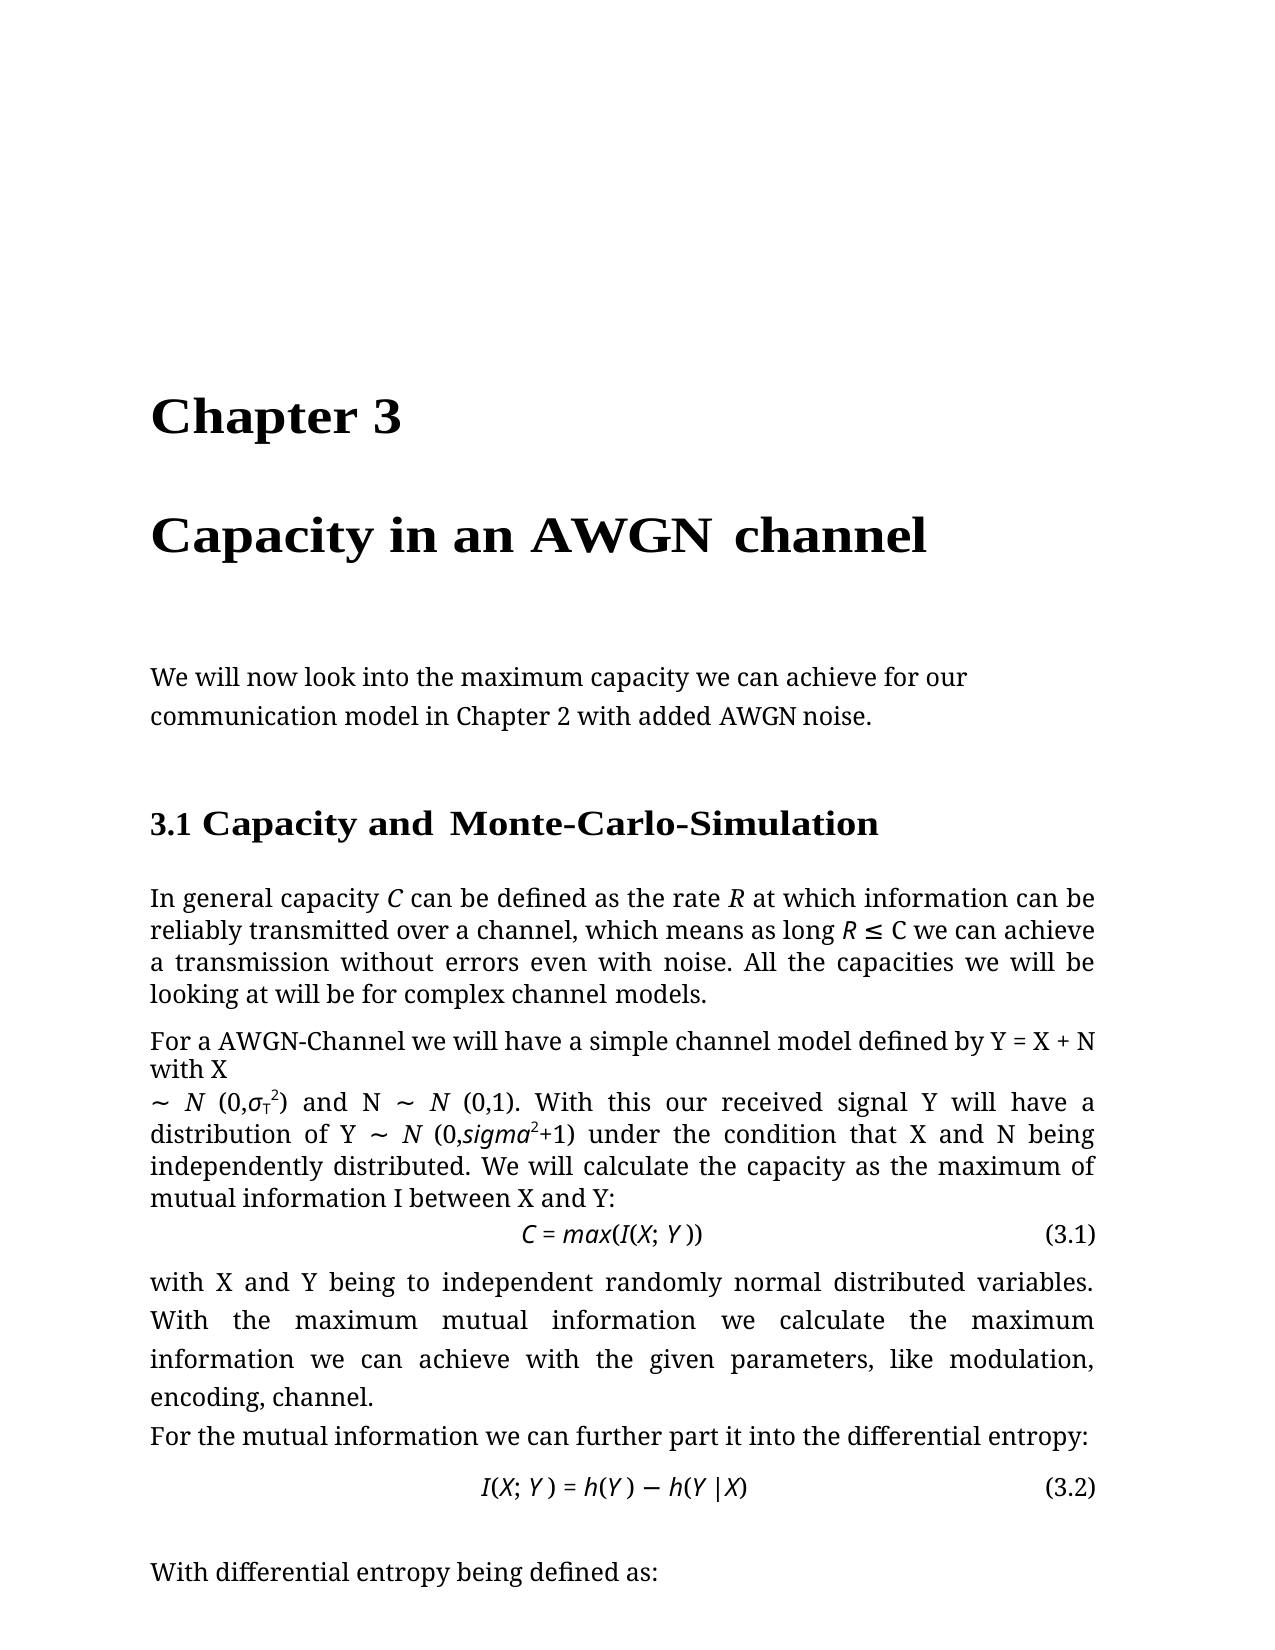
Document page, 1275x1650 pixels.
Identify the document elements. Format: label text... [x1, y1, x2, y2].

subtitle Capacity and Monte-Carlo-Simulation [150, 803, 1121, 843]
text For the mutual information we can further part it into the differential entropy: [150, 1418, 1121, 1453]
text For a AWGN-Channel we will have a simple channel model defined by Y = X + N with X [150, 1028, 1121, 1084]
text ∼ N (0,σT2) and N ∼ N (0,1). With this our received signal Y will have a distribution of Y ∼ N (0,sigma2+1) under the condition that X and N being independently distributed. We will calculate the capacity as the maximum of mutual information I between X and Y: [150, 1086, 1095, 1214]
text We will now look into the maximum capacity we can achieve for our communication model in Chapter 2 with added AWGN noise. [150, 660, 1096, 732]
text with X and Y being to independent randomly normal distributed variables. With the maximum mutual information we calculate the maximum information we can achieve with the given parameters, like modulation, encoding, channel. [150, 1264, 1095, 1414]
text In general capacity C can be defined as the rate R at which information can be reliably transmitted over a channel, which means as long R ≤ C we can achieve a transmission without errors even with noise. All the capacities we will be looking at will be for complex channel models. [150, 882, 1095, 1010]
text I(X; Y ) = h(Y ) − h(Y |X) (3.2) [481, 1469, 1121, 1503]
text Capacity in an AWGN channel [150, 505, 1121, 563]
text With differential entropy being defined as: [150, 1561, 1121, 1587]
text Chapter 3 [150, 386, 1121, 445]
text C = max(I(X; Y )) (3.1) [521, 1217, 1121, 1251]
